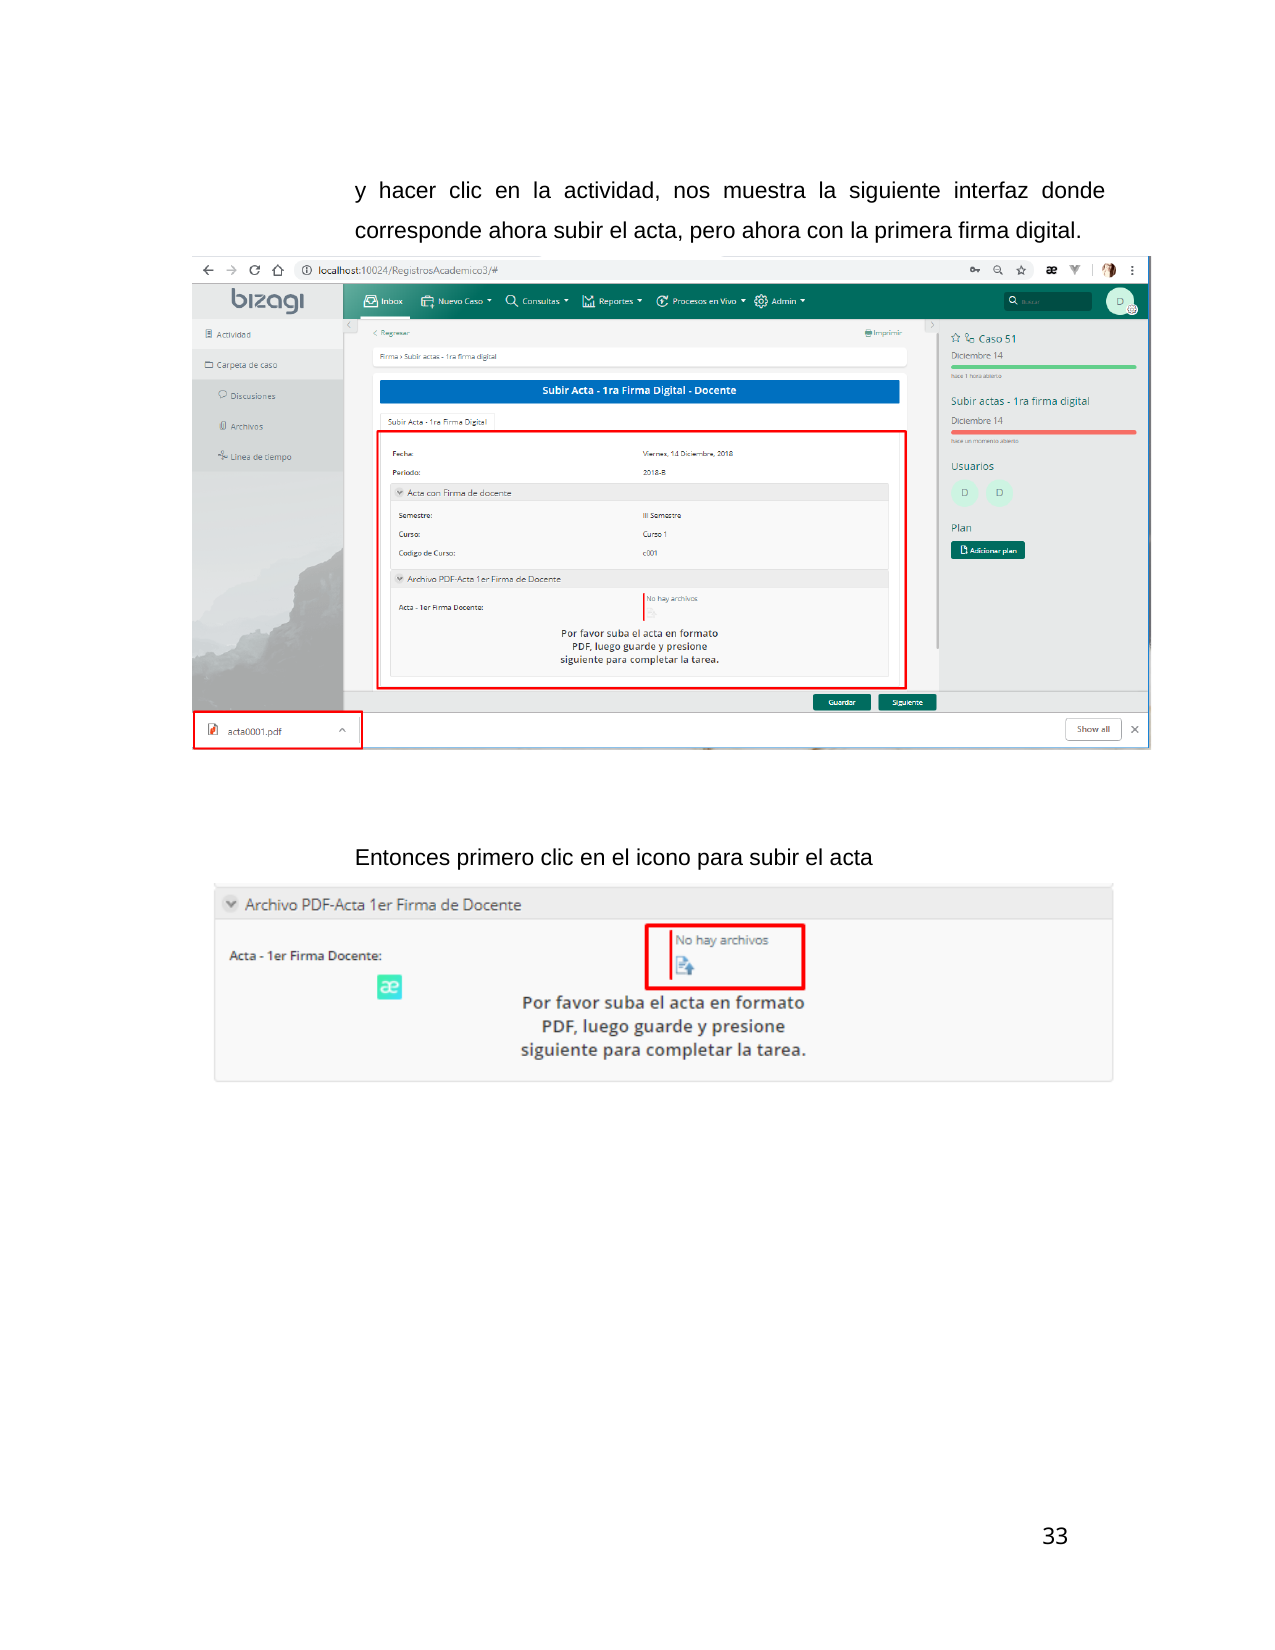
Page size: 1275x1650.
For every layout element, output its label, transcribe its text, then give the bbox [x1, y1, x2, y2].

list Entonces primero clic en el icono para subir el acta [354, 844, 1107, 871]
picture [205, 883, 1124, 1094]
list y hacer clic en la actividad, nos muestra la siguiente interfaz donde corresponde ahora subir el acta, pero ahora con la primera firma digital. [354, 177, 1107, 243]
picture [192, 256, 1152, 750]
